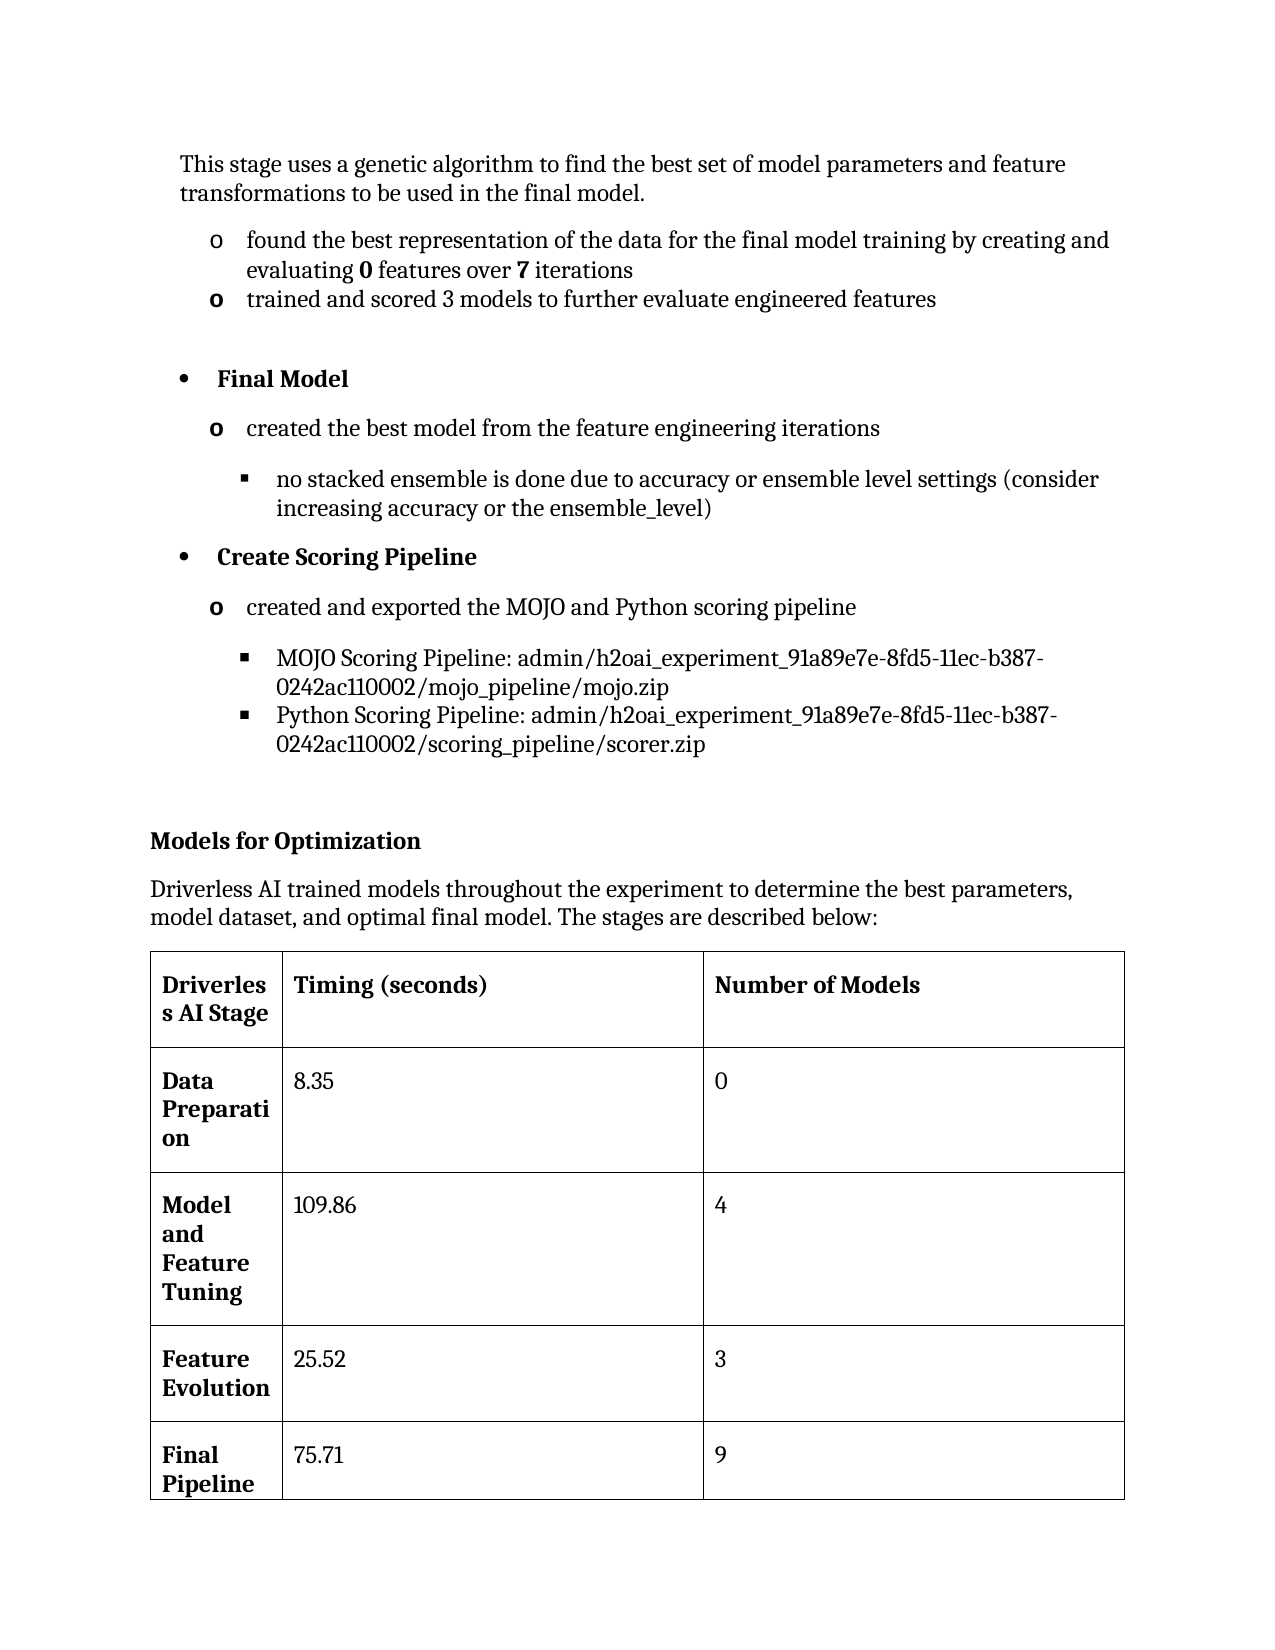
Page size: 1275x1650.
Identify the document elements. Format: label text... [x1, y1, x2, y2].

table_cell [151, 1422, 282, 1498]
table_header Timing (seconds) [283, 952, 703, 1047]
table_cell 4 [704, 1173, 1124, 1325]
table_header Driverless AI Stage [151, 952, 282, 1047]
text Driverless AI trained models throughout the experiment to determine the best parameters, model dataset, and optimal final model. The stages are described below: [150, 874, 1125, 932]
list found the best representation of the data for the final model training by creating and evaluating 0 features over 7 iterations [209, 226, 1125, 285]
table_cell 8.35 [283, 1048, 703, 1172]
table_cell 9 [704, 1422, 1124, 1498]
list no stacked ensemble is done due to accuracy or ensemble level settings (consider increasing accuracy or the ensemble_level) [238, 465, 1125, 522]
list Create Scoring Pipeline [179, 543, 1125, 572]
table_cell Data Preparation [151, 1048, 282, 1172]
table_cell 3 [704, 1326, 1124, 1421]
table_cell 75.71 [283, 1422, 703, 1498]
table_cell 0 [704, 1048, 1124, 1172]
list created and exported the MOJO and Python scoring pipeline [209, 593, 1125, 623]
list created the best model from the feature engineering iterations [209, 414, 1125, 444]
list trained and scored 3 models to further evaluate engineered features [209, 285, 1125, 315]
table_cell 109.86 [283, 1173, 703, 1325]
table_cell 25.52 [283, 1326, 703, 1421]
list Final Model [179, 364, 1125, 393]
table_header Number of Models [704, 952, 1124, 1047]
list MOJO Scoring Pipeline: admin/h2oai_experiment_91a89e7e-8fd5-11ec-b387-0242ac110002/mojo_pipeline/mojo.zip [238, 644, 1125, 701]
list Python Scoring Pipeline: admin/h2oai_experiment_91a89e7e-8fd5-11ec-b387-0242ac110002/scoring_pipeline/scorer.zip [238, 701, 1125, 759]
text Models for Optimization [150, 827, 1125, 856]
table_cell Feature Evolution [151, 1326, 282, 1421]
text This stage uses a genetic algorithm to find the best set of model parameters and feature transformations to be used in the final model. [179, 150, 1125, 207]
table_cell Model and Feature Tuning [151, 1173, 282, 1325]
